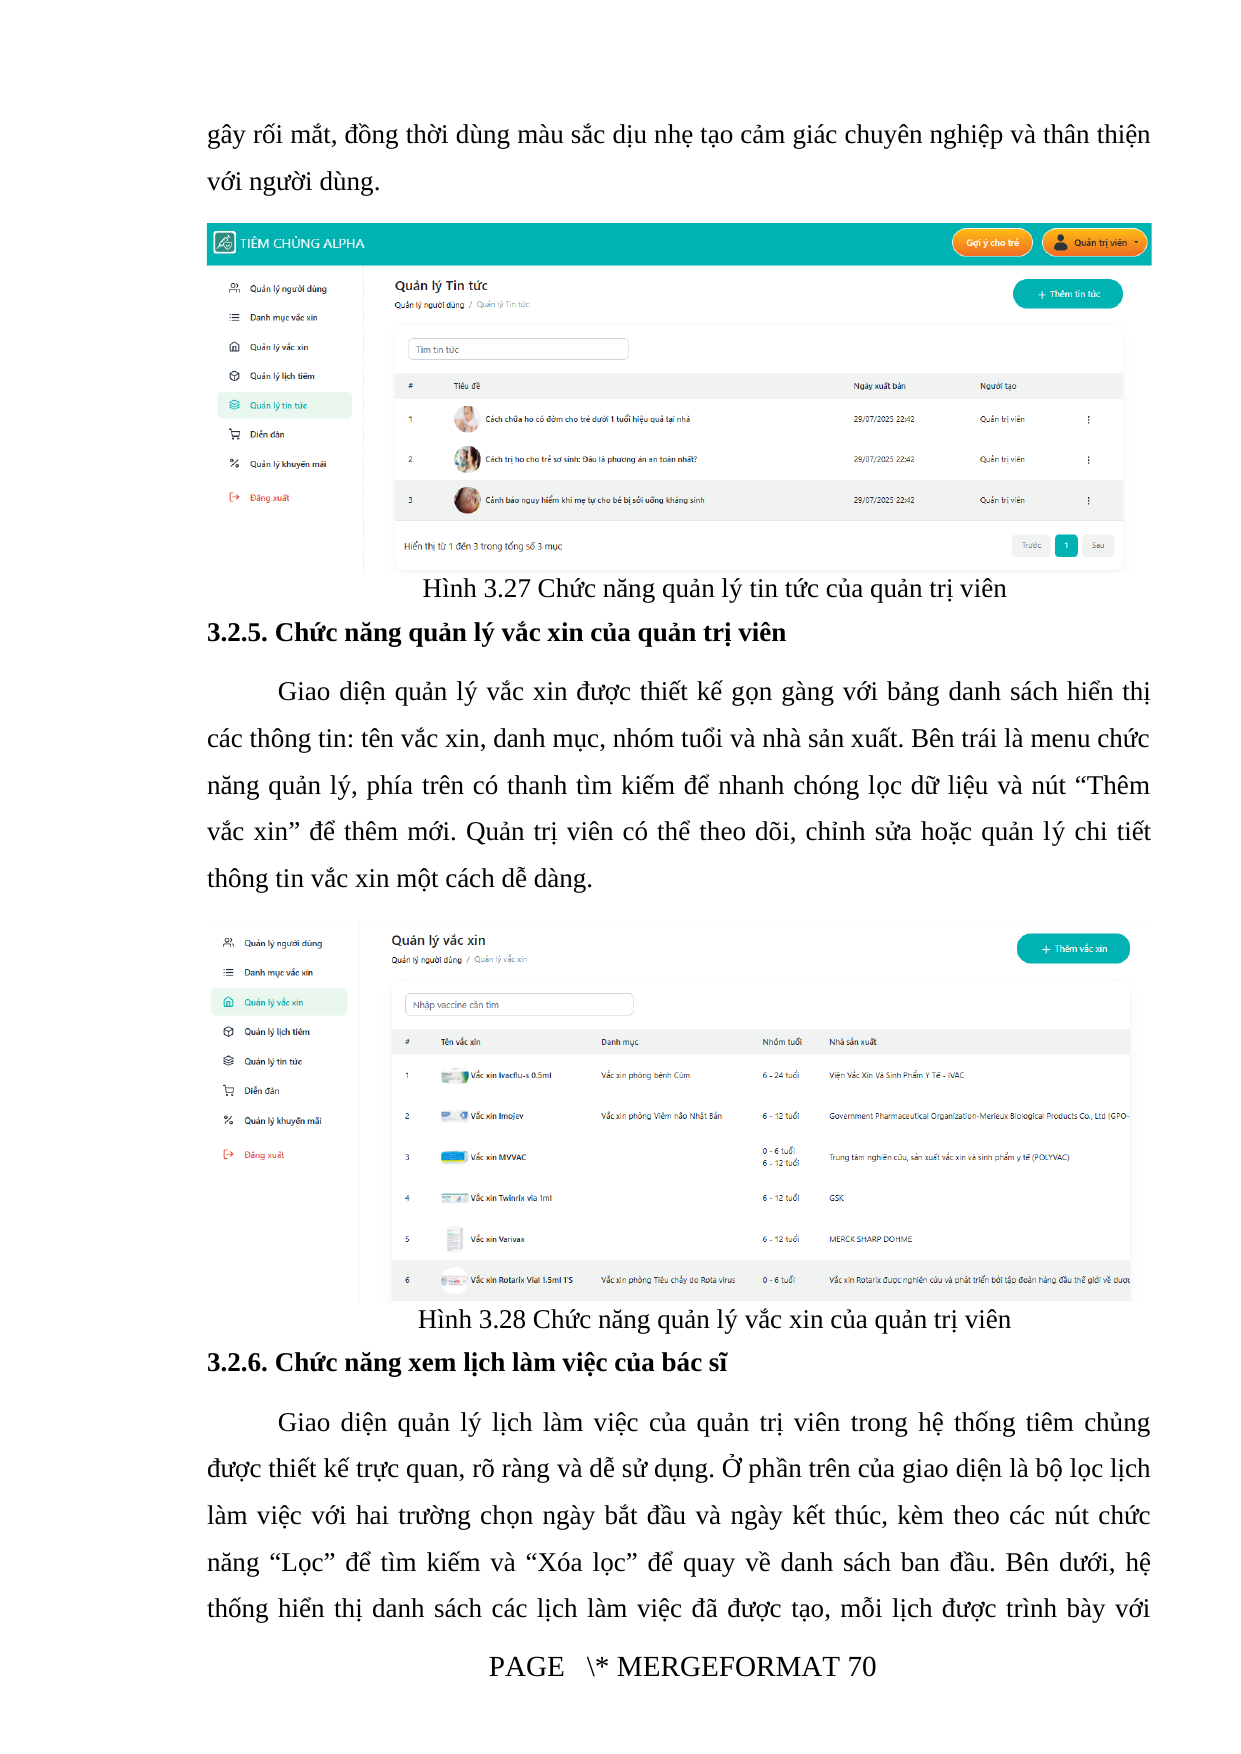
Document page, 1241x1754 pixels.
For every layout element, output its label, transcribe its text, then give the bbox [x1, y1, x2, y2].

subtitle Chức năng quản lý vắc xin của quản trị viên [207, 616, 1152, 647]
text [207, 1406, 1152, 1623]
picture [206, 223, 1152, 573]
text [207, 118, 1152, 196]
text Giao diện quản lý vắc xin được thiết kế gọn gàng với bảng danh sách hiển thị các thông tin: tên vắc xin, danh mục, nhóm tuổi và nhà sản xuất. Bên trái là menu chức năng quản lý, phía trên có thanh tìm kiếm để nhanh chóng lọc dữ liệu và nút “Thêm vắc xin” để thêm mới. Quản trị viên có thể theo dõi, chỉnh sửa hoặc quản lý chi tiết thông tin vắc xin một cách dễ dàng. [207, 675, 1152, 893]
picture [206, 921, 1152, 1303]
subtitle Chức năng xem lịch làm việc của bác sĩ [207, 1347, 1152, 1378]
